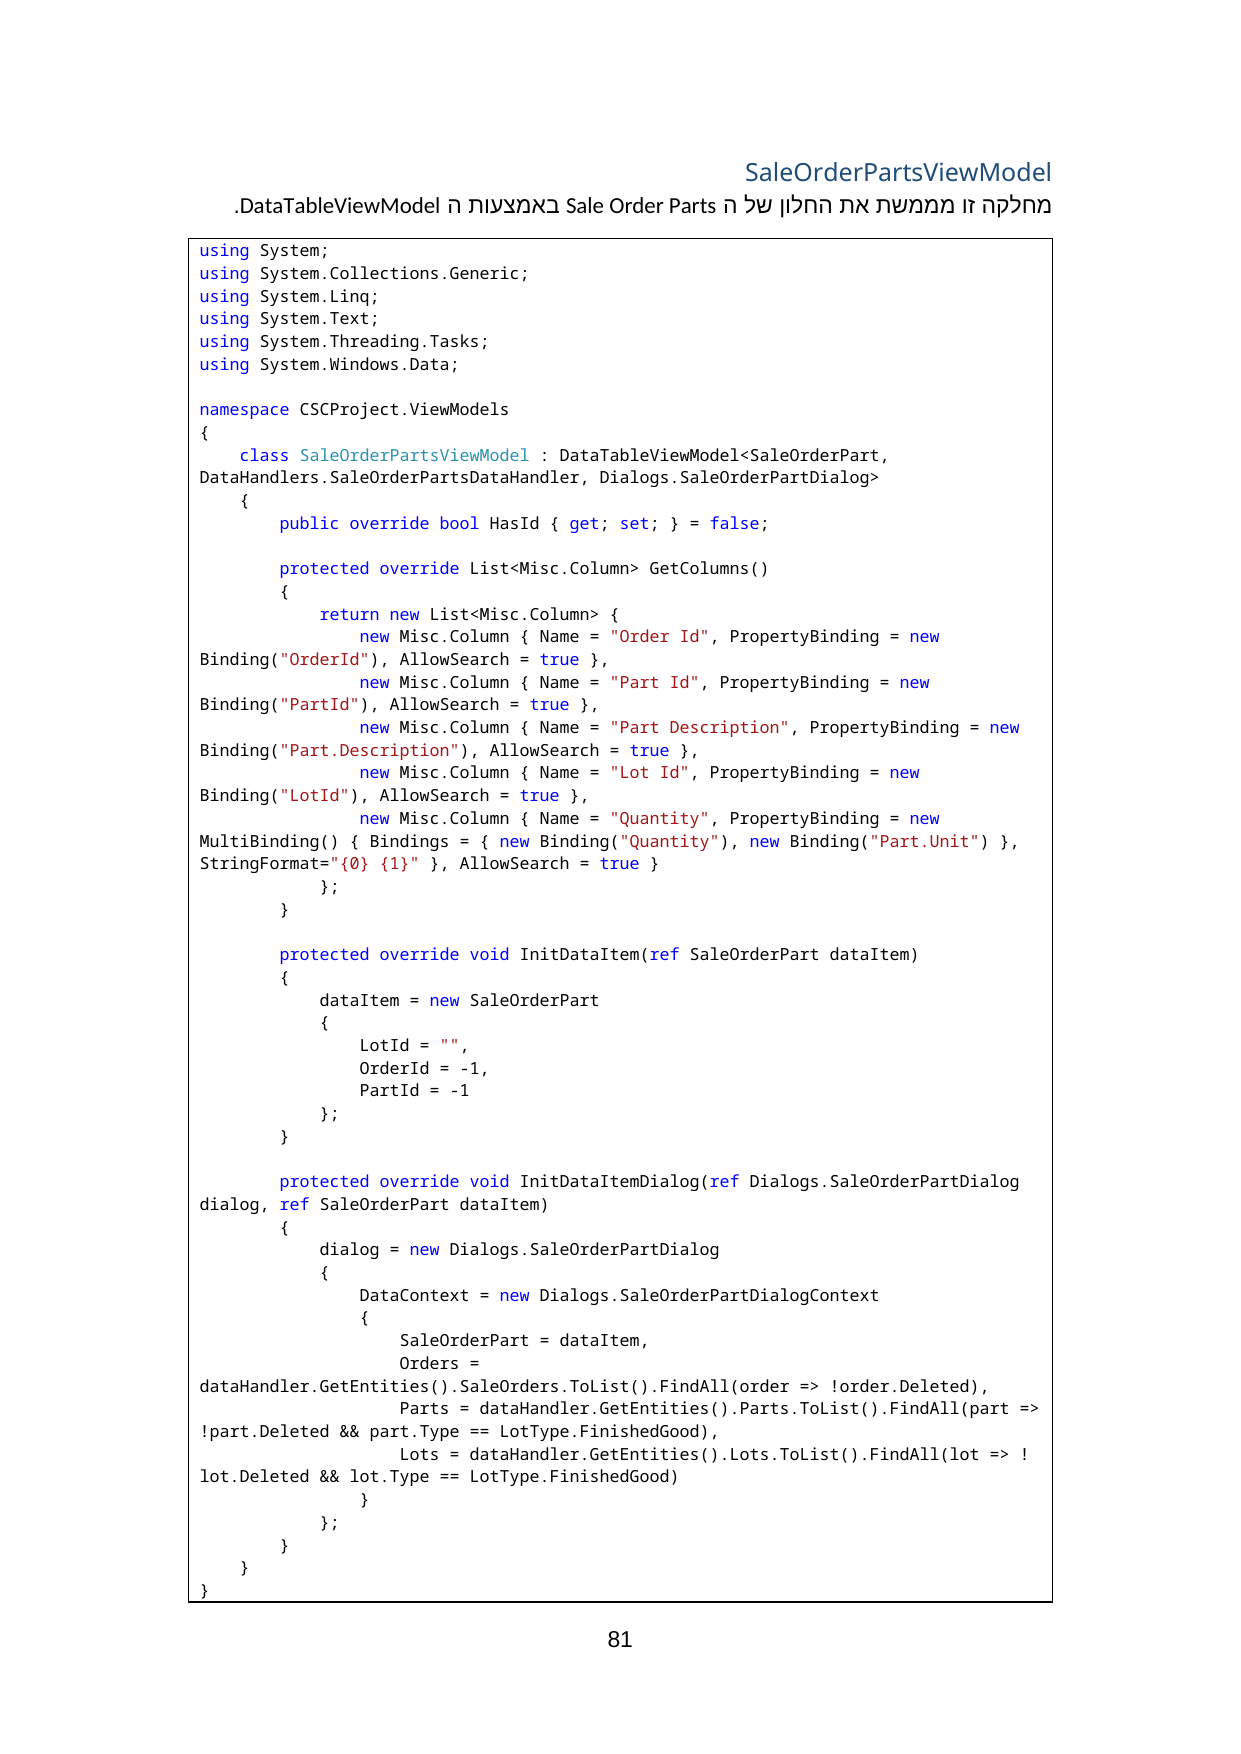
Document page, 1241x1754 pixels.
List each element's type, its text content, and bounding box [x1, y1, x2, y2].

subtitle SaleOrderPartsViewModel [187, 154, 1053, 188]
text מחלקה זו מממשת את החלון של ה Sale Order Parts באמצעות ה DataTableViewModel. [187, 191, 1053, 219]
